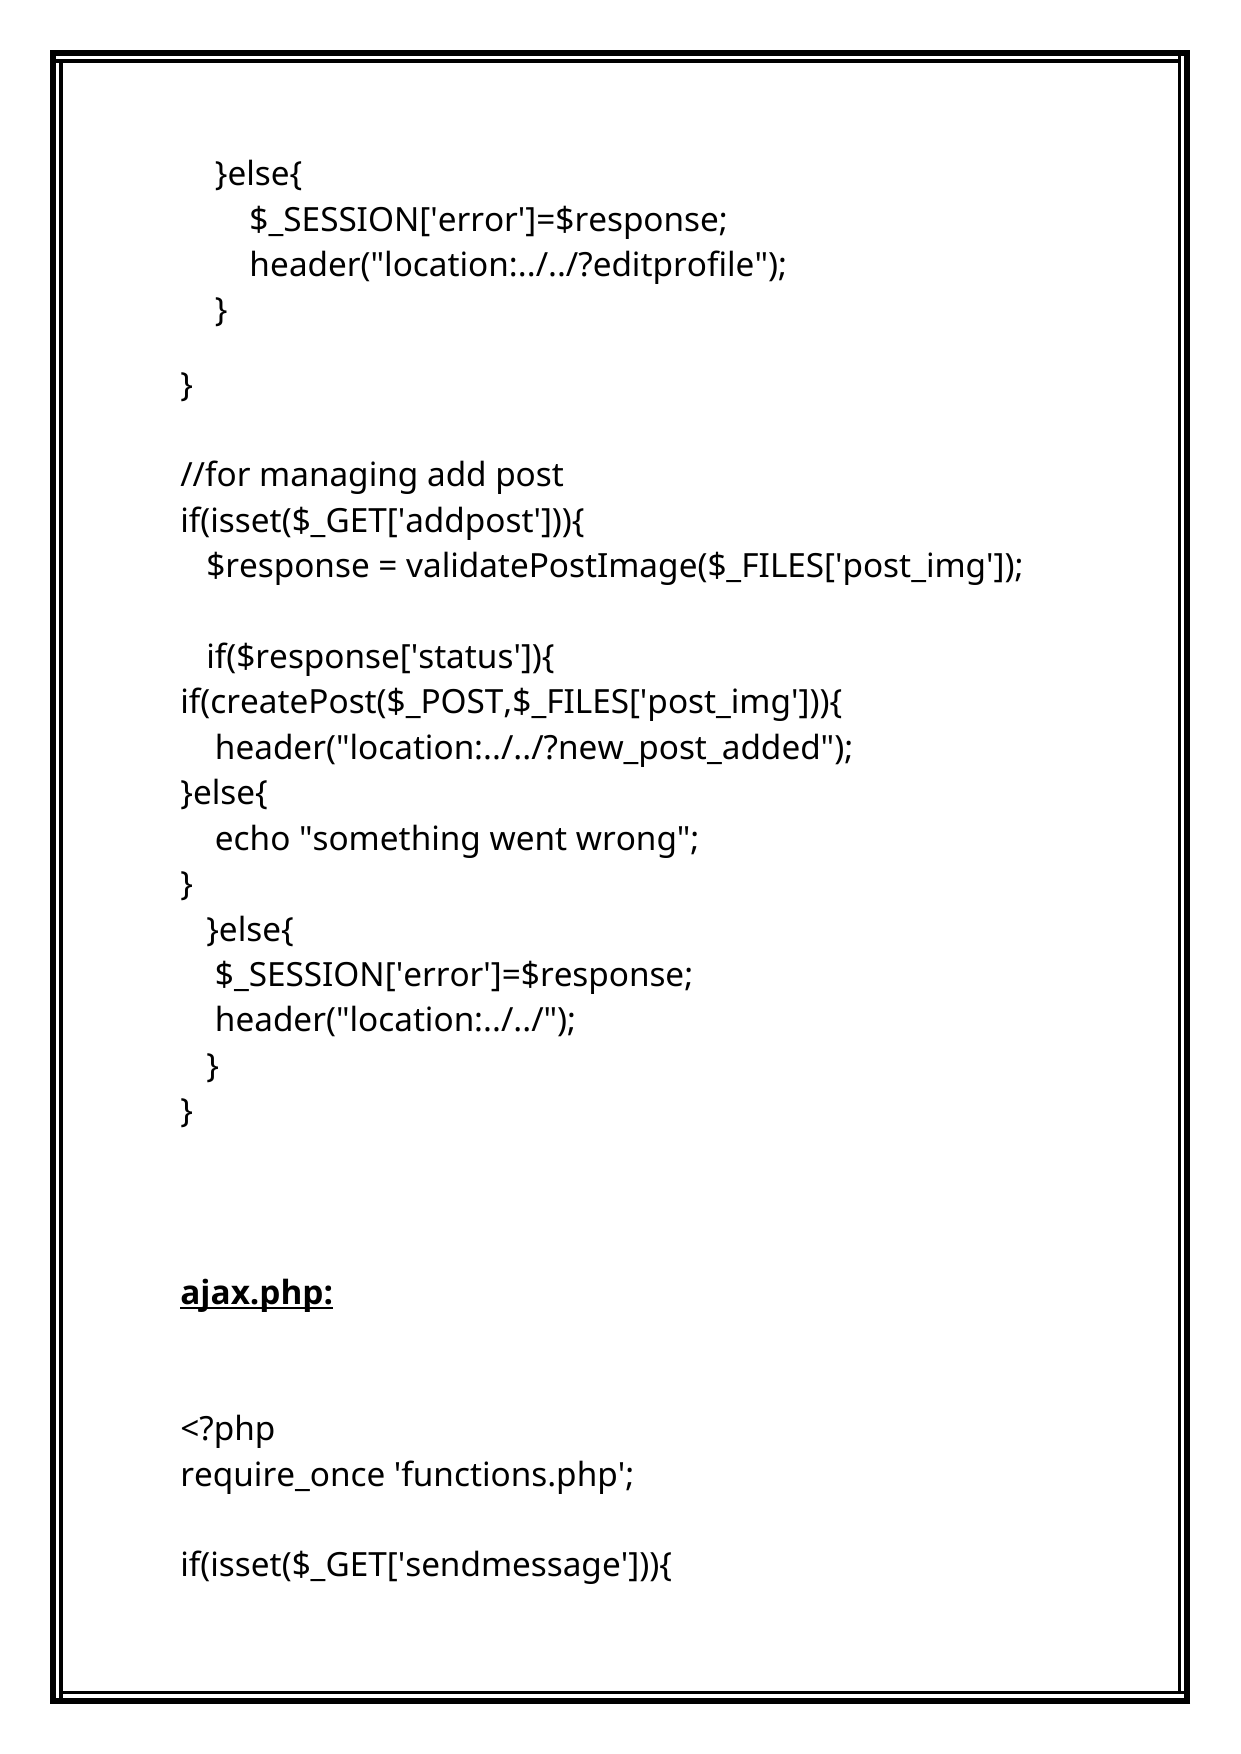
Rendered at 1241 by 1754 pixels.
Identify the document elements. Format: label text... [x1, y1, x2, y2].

text <?php [150, 1405, 1090, 1450]
text }else{ [150, 769, 1090, 814]
text if(createPost($_POST,$_FILES['post_img'])){ [150, 678, 1090, 724]
text echo "something went wrong"; [150, 814, 1090, 860]
text } [150, 286, 1090, 332]
text ajax.php: [150, 1269, 1090, 1314]
text $_SESSION['error']=$response; [150, 951, 1090, 996]
text if(isset($_GET['addpost'])){ [150, 497, 1090, 542]
text if(isset($_GET['sendmessage'])){ [150, 1541, 1090, 1587]
text $_SESSION['error']=$response; [150, 195, 1090, 241]
text }else{ [150, 905, 1090, 951]
text $response = validatePostImage($_FILES['post_img']); [150, 542, 1090, 587]
text header("location:../../?editprofile"); [150, 241, 1090, 286]
text //for managing add post [150, 451, 1090, 497]
text header("location:../../?new_post_added"); [150, 724, 1090, 769]
text } [150, 1042, 1090, 1087]
text } [150, 360, 1090, 406]
text header("location:../../"); [150, 996, 1090, 1042]
text } [150, 1087, 1090, 1132]
text require_once 'functions.php'; [150, 1450, 1090, 1496]
text if($response['status']){ [150, 633, 1090, 678]
text }else{ [150, 150, 1090, 195]
text } [150, 860, 1090, 905]
